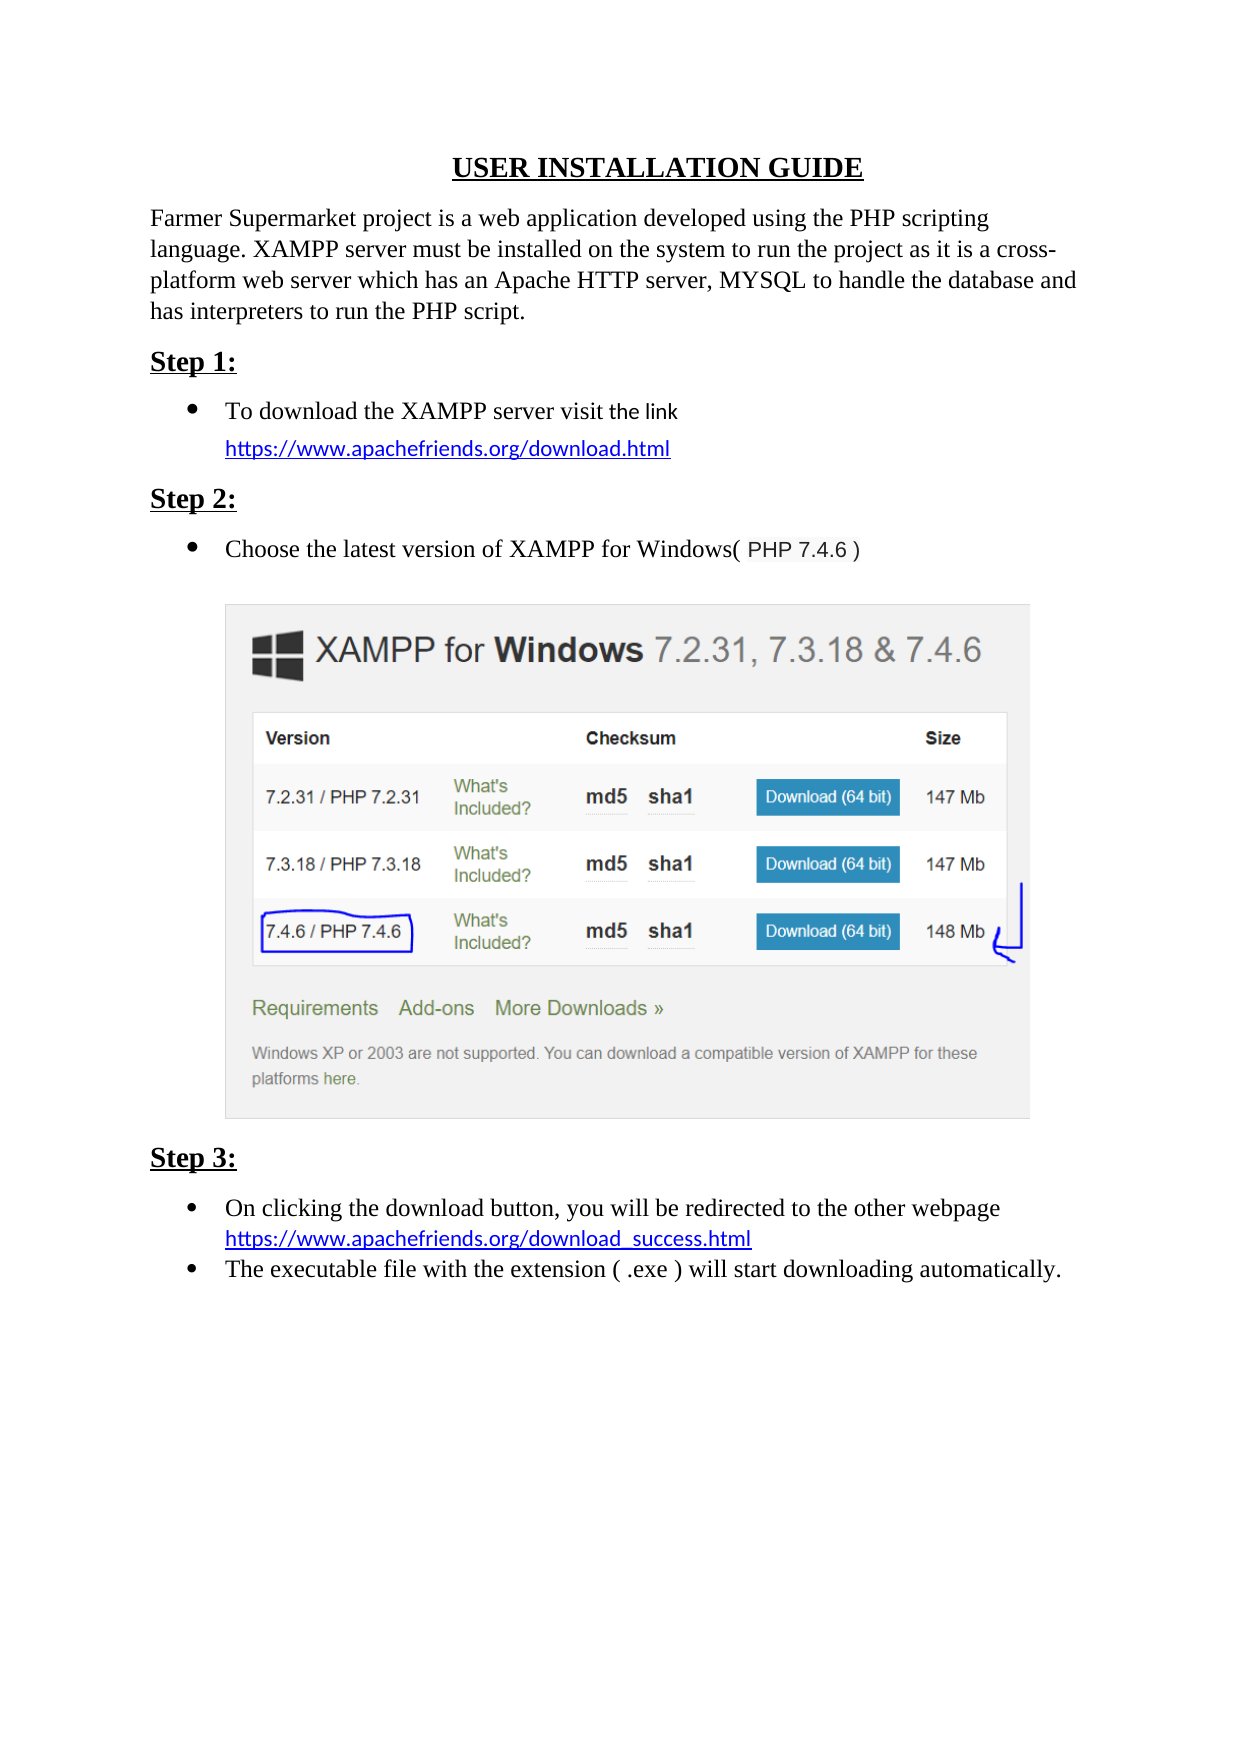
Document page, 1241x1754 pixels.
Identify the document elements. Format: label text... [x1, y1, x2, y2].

list On clicking the download button, you will be redirected to the other webpage https://www.apachefriends.org/download_success.html [187, 1193, 1090, 1252]
list Choose the latest version of XAMPP for Windows( PHP 7.4.6 ) [187, 534, 1090, 564]
picture [225, 602, 1030, 1122]
list The executable file with the extension ( .exe ) will start downloading automatically. [187, 1254, 1090, 1283]
list To download the XAMPP server visit the link https://www.apachefriends.org/download.html [187, 396, 1090, 462]
text Farmer Supermarket project is a web application developed using the PHP scripting language. XAMPP server must be installed on the system to run the project as it is a cross-platform web server which has an Apache HTTP server, MYSQL to handle the database and has interpreters to run the PHP script. [150, 203, 1090, 325]
text USER INSTALLATION GUIDE [150, 150, 1090, 183]
text Step 1: [150, 344, 1090, 377]
text Step 3: [150, 1140, 1090, 1173]
text Step 2: [150, 482, 1090, 515]
